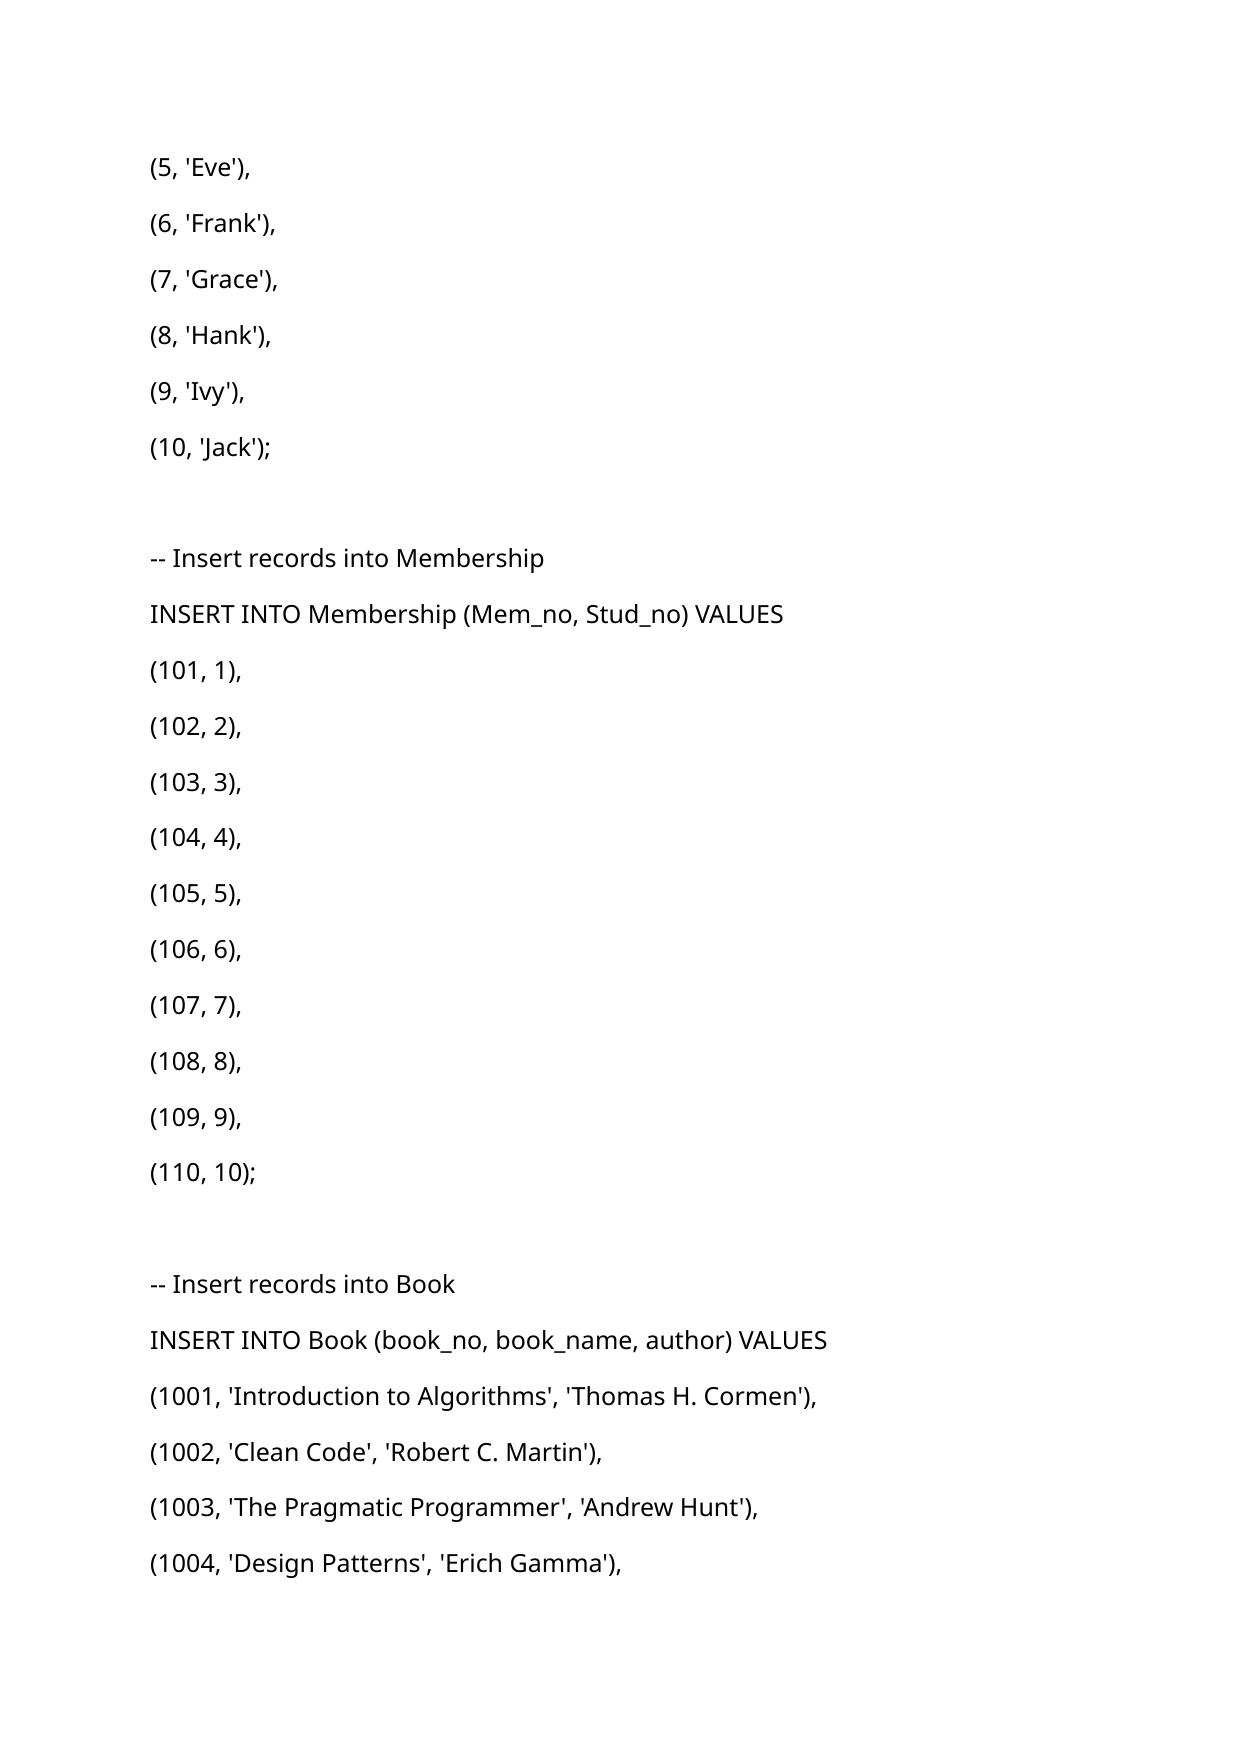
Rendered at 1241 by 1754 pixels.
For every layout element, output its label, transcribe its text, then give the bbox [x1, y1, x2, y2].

text -- Insert records into Membership [150, 541, 1090, 575]
text (1001, 'Introduction to Algorithms', 'Thomas H. Cormen'), [150, 1378, 1090, 1412]
text (10, 'Jack'); [150, 429, 1090, 463]
text (107, 7), [150, 987, 1090, 1022]
text (110, 10); [150, 1155, 1090, 1189]
text (101, 1), [150, 652, 1090, 687]
text (102, 2), [150, 708, 1090, 742]
text (106, 6), [150, 932, 1090, 966]
text -- Insert records into Book [150, 1267, 1090, 1301]
text (103, 3), [150, 764, 1090, 798]
text (6, 'Frank'), [150, 206, 1090, 240]
text INSERT INTO Membership (Mem_no, Stud_no) VALUES [150, 597, 1090, 631]
text (109, 9), [150, 1099, 1090, 1133]
text (9, 'Ivy'), [150, 373, 1090, 407]
text (108, 8), [150, 1043, 1090, 1077]
text (1004, 'Design Patterns', 'Erich Gamma'), [150, 1546, 1090, 1580]
text (104, 4), [150, 820, 1090, 854]
text (8, 'Hank'), [150, 317, 1090, 352]
text INSERT INTO Book (book_no, book_name, author) VALUES [150, 1322, 1090, 1357]
text (5, 'Eve'), [150, 150, 1090, 184]
text (1003, 'The Pragmatic Programmer', 'Andrew Hunt'), [150, 1490, 1090, 1524]
text (7, 'Grace'), [150, 262, 1090, 296]
text (1002, 'Clean Code', 'Robert C. Martin'), [150, 1434, 1090, 1468]
text (105, 5), [150, 876, 1090, 910]
